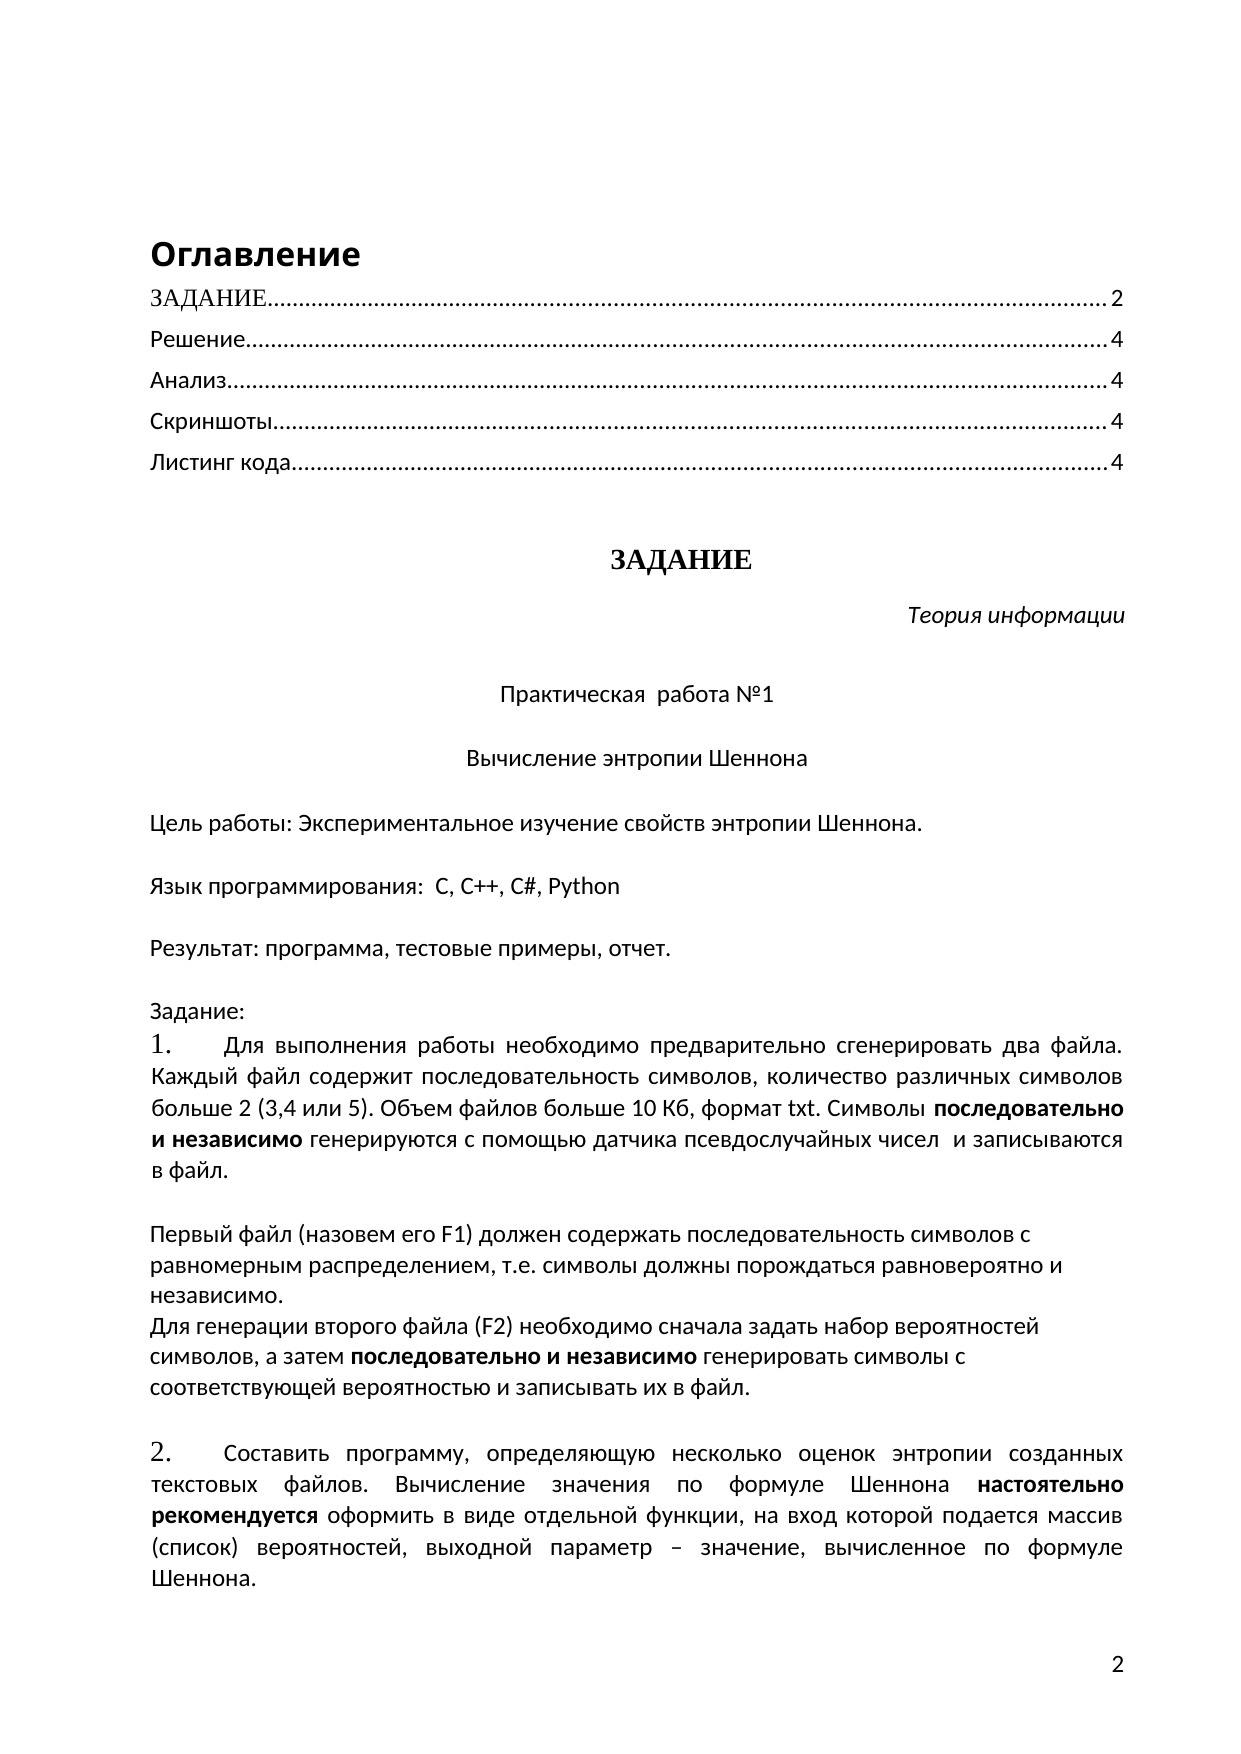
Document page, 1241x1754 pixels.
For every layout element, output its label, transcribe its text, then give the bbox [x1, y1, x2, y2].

list Составить программу, определяющую несколько оценок энтропии созданных текстовых файлов. Вычисление значения по формуле Шеннона настоятельно рекомендуется оформить в виде отдельной функции, на вход которой подается массив (список) вероятностей, выходной параметр – значение, вычисленное по формуле Шеннона. [150, 1434, 1124, 1593]
text Практическая работа №1 [150, 678, 1124, 708]
text Вычисление энтропии Шеннона [150, 742, 1124, 773]
text Результат: программа, тестовые примеры, отчет. [149, 933, 1124, 963]
text Задание: [149, 995, 1124, 1026]
text Цель работы: Экспериментальное изучение свойств энтропии Шеннона. [149, 807, 1124, 837]
subtitle ЗАДАНИЕ [150, 542, 1124, 576]
text Для генерации второго файла (F2) необходимо сначала задать набор вероятностей символов, а затем последовательно и независимо генерировать символы с соответствующей вероятностью и записывать их в файл. [149, 1310, 1124, 1401]
text Теория информации [150, 599, 1126, 629]
list Для выполнения работы необходимо предварительно сгенерировать два файла. Каждый файл содержит последовательность символов, количество различных символов больше 2 (3,4 или 5). Объем файлов больше 10 Кб, формат txt. Символы последовательно и независимо генерируются с помощью датчика псевдослучайных чисел и записываются в файл. [150, 1026, 1124, 1185]
text Первый файл (назовем его F1) должен содержать последовательность символов с равномерным распределением, т.е. символы должны порождаться равновероятно и независимо. [149, 1218, 1124, 1310]
text Язык программирования: С, С++, С#, Python [149, 870, 1124, 900]
